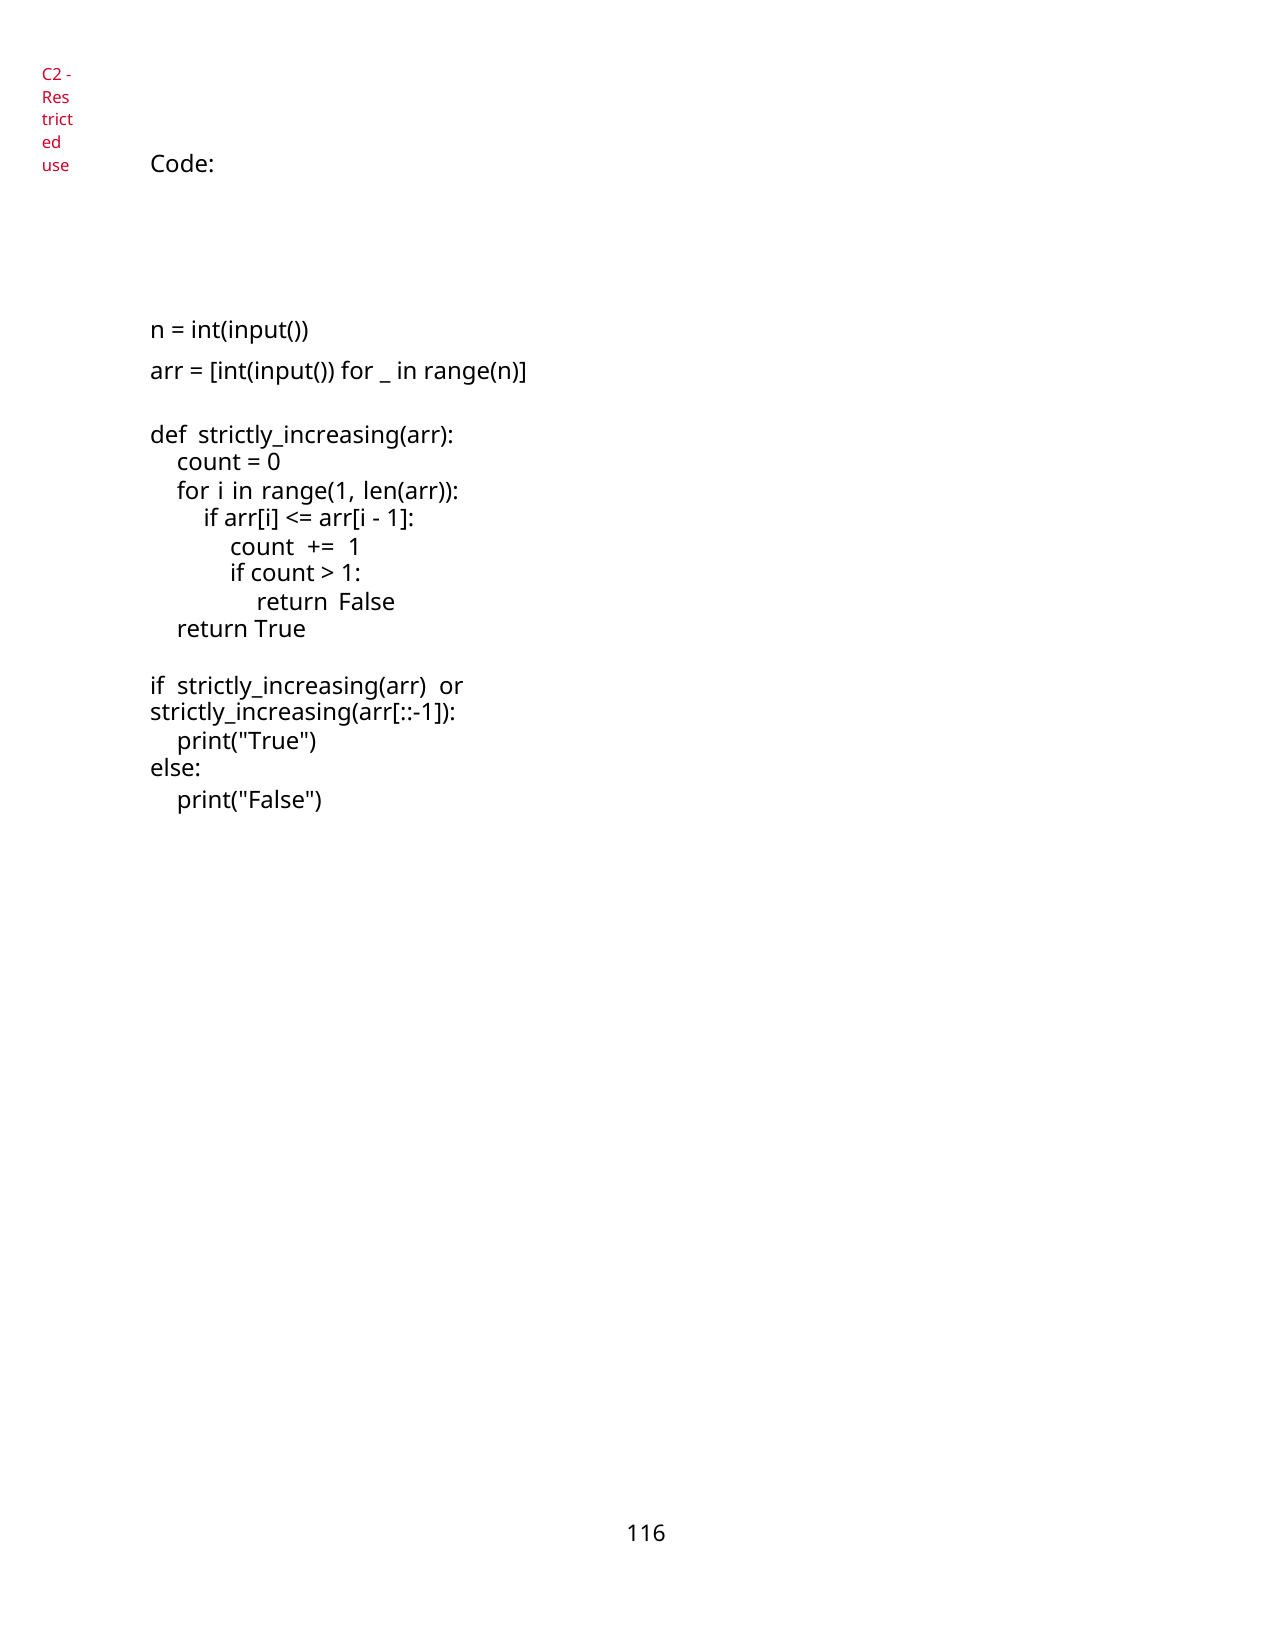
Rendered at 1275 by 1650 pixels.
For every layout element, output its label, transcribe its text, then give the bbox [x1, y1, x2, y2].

text return False return True [177, 588, 395, 644]
text if strictly_increasing(arr) or strictly_increasing(arr[::-1]): [150, 672, 464, 728]
text count += 1 if count > 1: [230, 533, 361, 588]
text for i in range(1, len(arr)): if arr[i] <= arr[i - 1]: [177, 477, 459, 533]
text print("False") [177, 783, 1158, 816]
text print("True") else: [150, 728, 320, 783]
text def strictly_increasing(arr): count = 0 [150, 422, 454, 477]
text arr = [int(input()) for _ in range(n)] [150, 353, 1158, 386]
text n = int(input()) [150, 313, 1158, 345]
text Code: [150, 147, 1158, 179]
